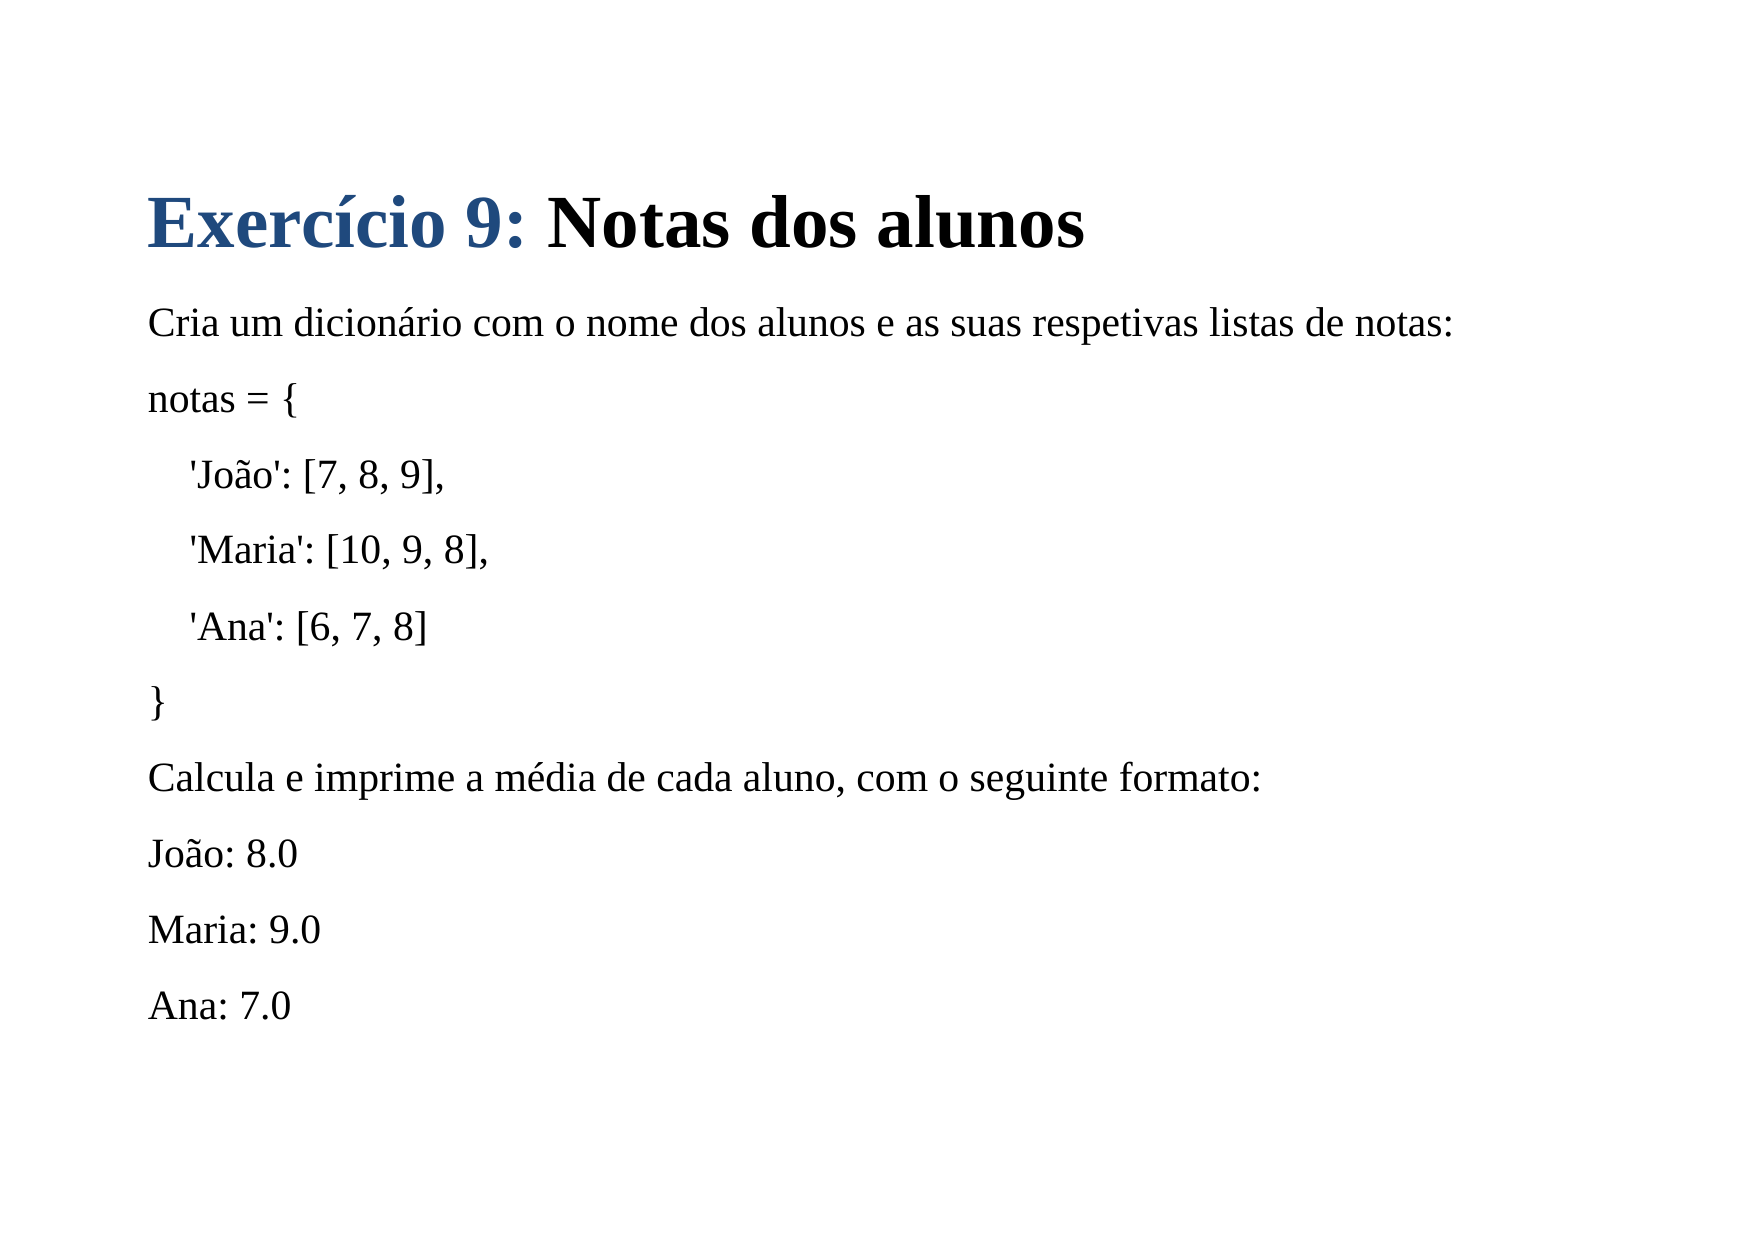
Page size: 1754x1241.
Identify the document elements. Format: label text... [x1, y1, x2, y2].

text Exercício 9: Notas dos alunos [148, 177, 1606, 263]
text Calcula e imprime a média de cada aluno, com o seguinte formato: [148, 753, 1606, 801]
text 'Maria': [10, 9, 8], [148, 525, 1606, 573]
text 'João': [7, 8, 9], [148, 449, 1606, 497]
text Ana: 7.0 [148, 981, 1606, 1028]
text Maria: 9.0 [148, 905, 1606, 953]
text João: 8.0 [148, 829, 1606, 877]
text } [148, 677, 1606, 725]
text notas = { [148, 373, 1606, 421]
text 'Ana': [6, 7, 8] [148, 601, 1606, 649]
text Cria um dicionário com o nome dos alunos e as suas respetivas listas de notas: [148, 297, 1606, 345]
